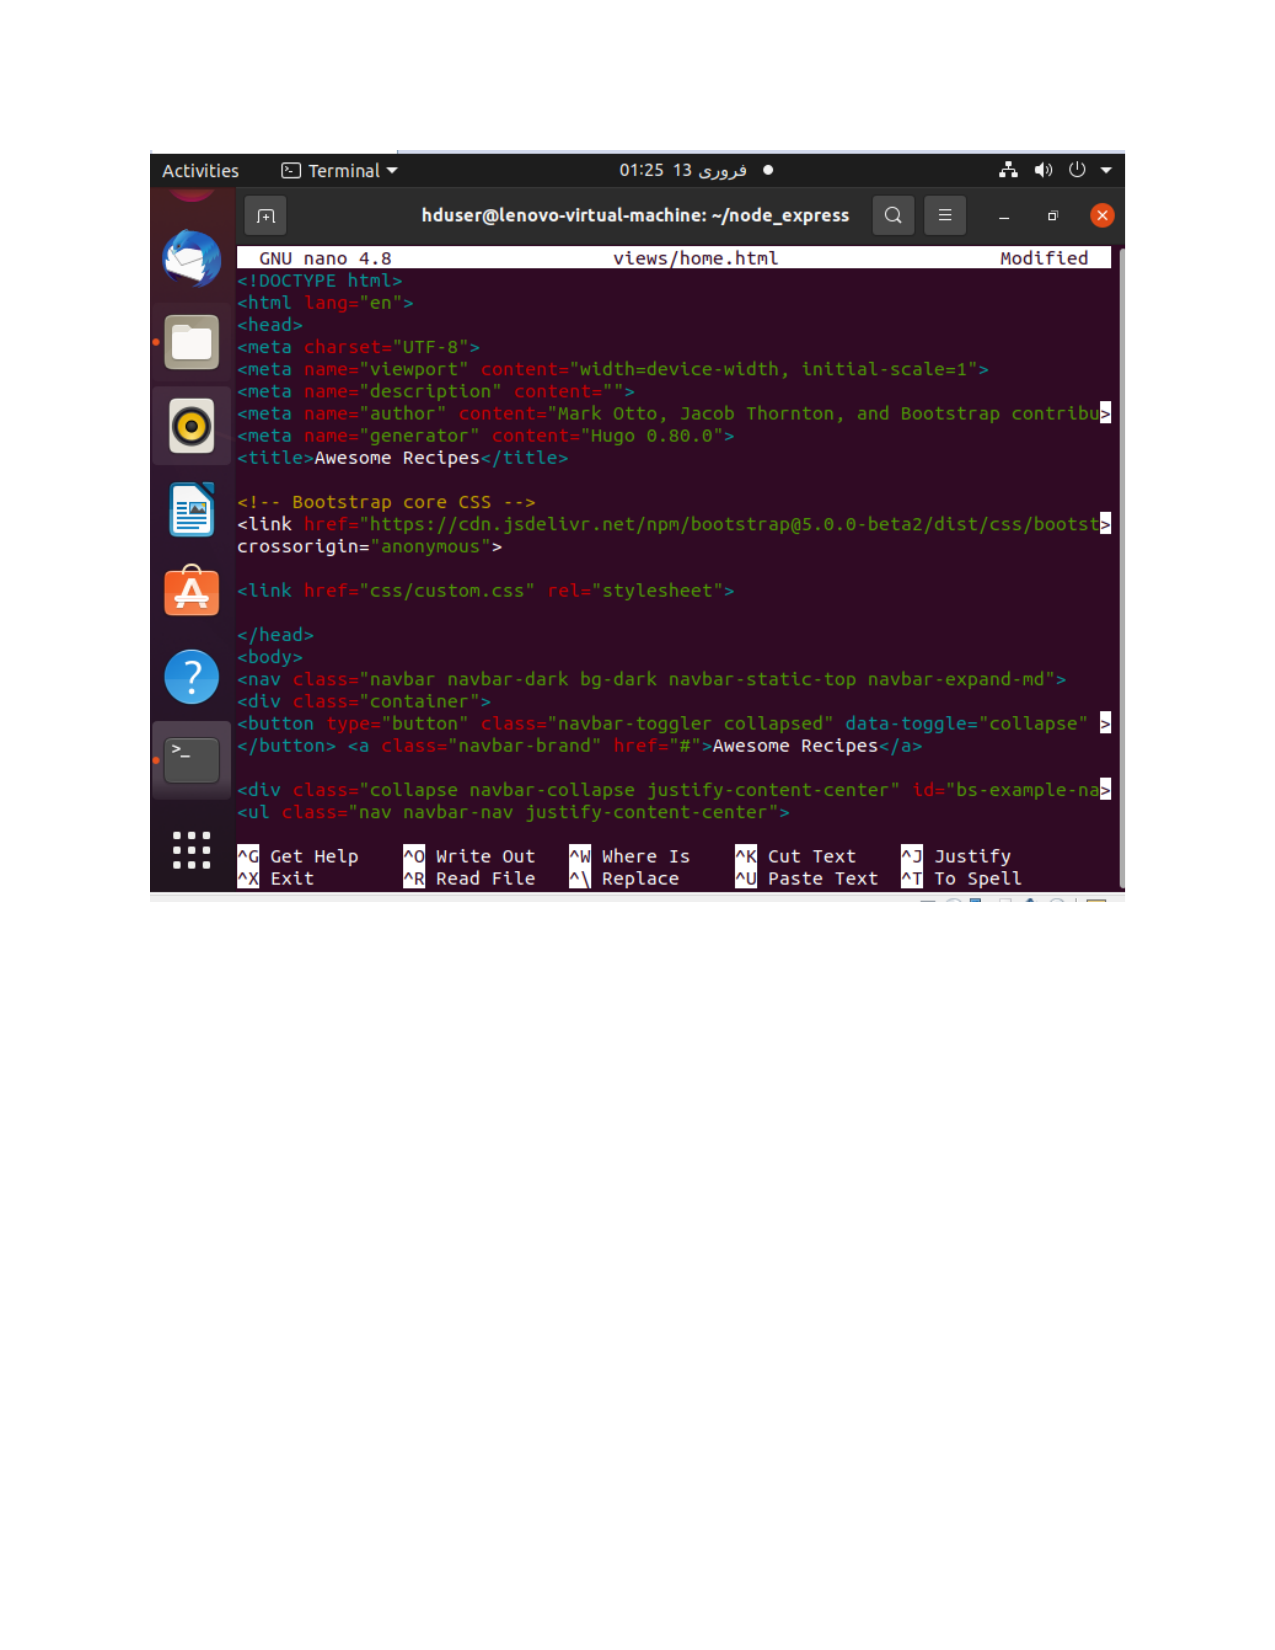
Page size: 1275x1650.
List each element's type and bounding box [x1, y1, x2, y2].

picture [150, 150, 1125, 902]
